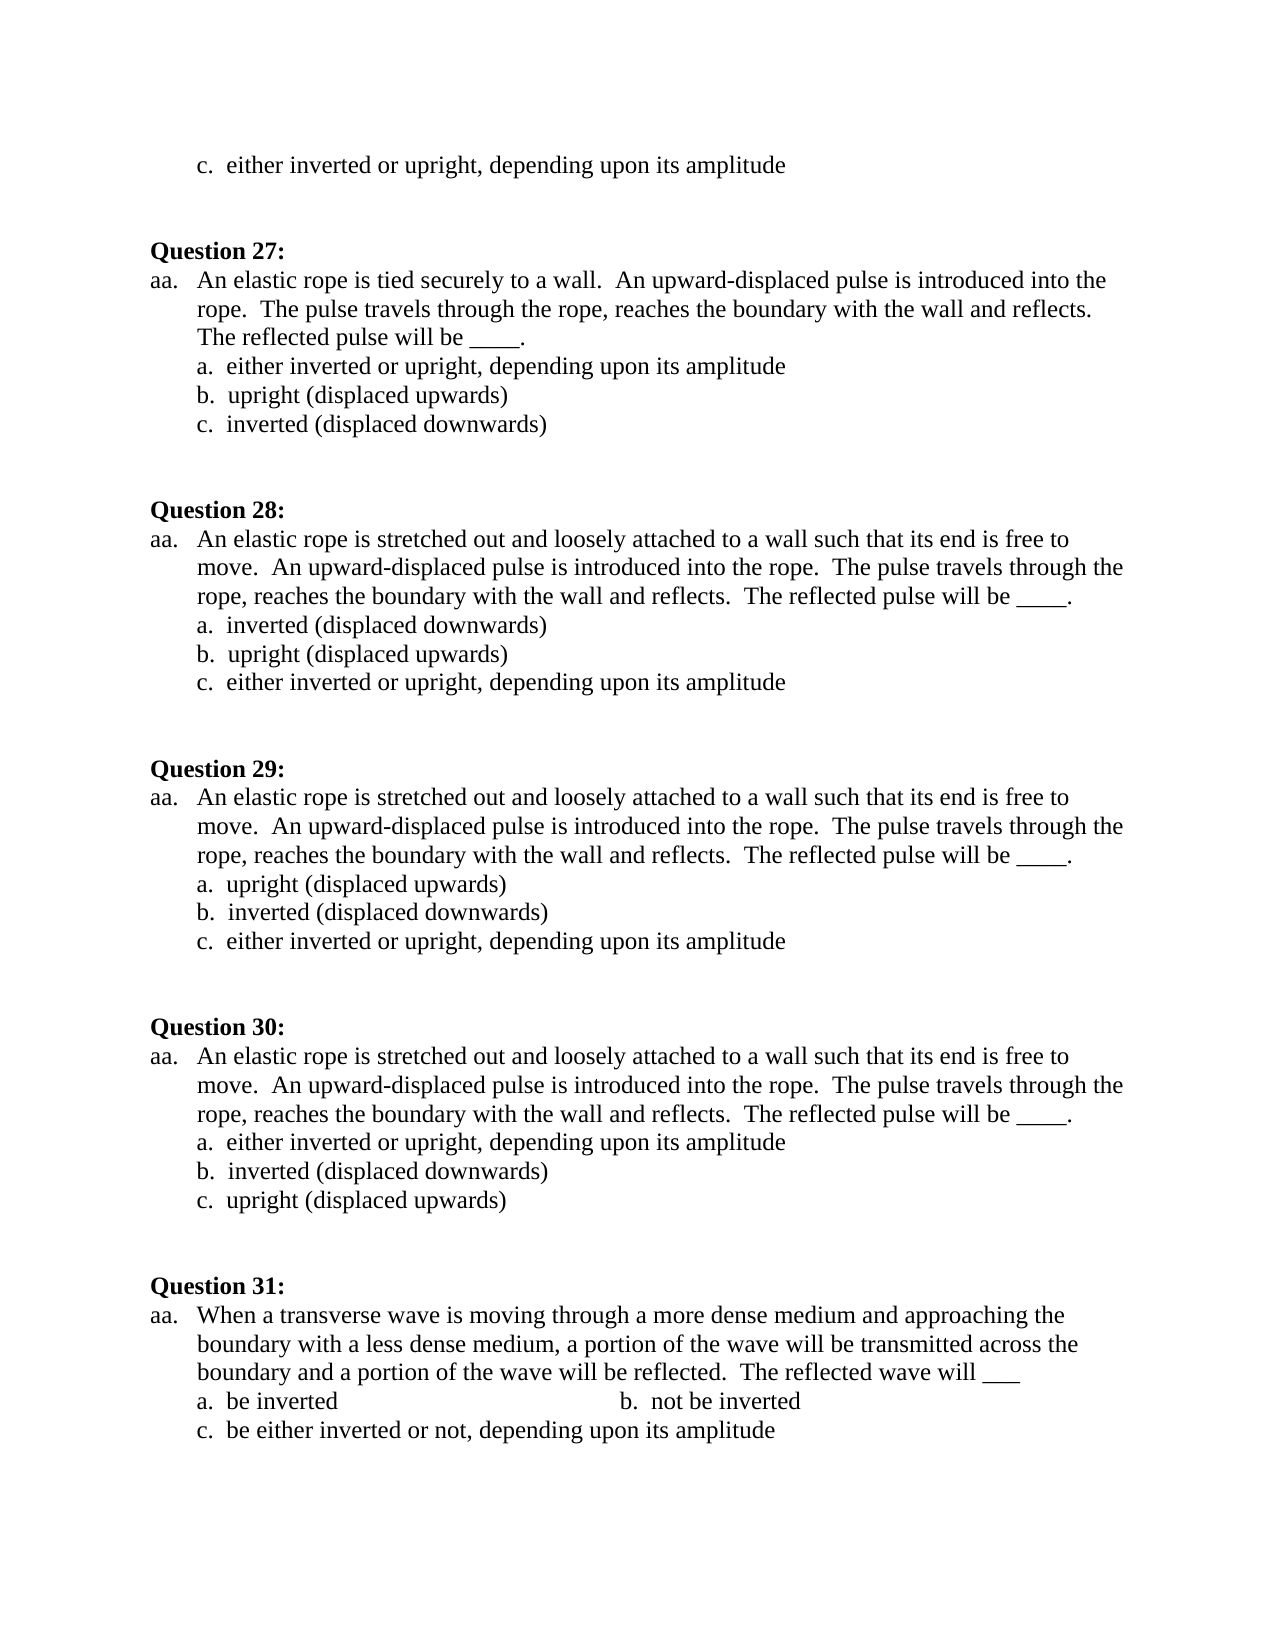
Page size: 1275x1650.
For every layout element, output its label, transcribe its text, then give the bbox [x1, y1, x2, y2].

text a. either inverted or upright, depending upon its amplitude [150, 1127, 1125, 1156]
text c. either inverted or upright, depending upon its amplitude [150, 667, 1125, 696]
text a. either inverted or upright, depending upon its amplitude [150, 351, 1125, 380]
text b. upright (displaced upwards) [150, 380, 1125, 409]
text c. be either inverted or not, depending upon its amplitude [150, 1415, 1125, 1444]
text Question 28: [150, 495, 1125, 524]
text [150, 1300, 1125, 1386]
text a. inverted (displaced downwards) [150, 610, 1125, 639]
text a. upright (displaced upwards) [150, 869, 1125, 897]
text c. either inverted or upright, depending upon its amplitude [150, 926, 1125, 955]
text Question 30: [150, 1012, 1125, 1041]
text Question 31: [150, 1271, 1125, 1300]
text Question 29: [150, 754, 1125, 782]
text aa. An elastic rope is stretched out and loosely attached to a wall such that its end is free to move. An upward-displaced pulse is introduced into the rope. The pulse travels through the rope, reaches the boundary with the wall and reflects. The reflected pulse will be ____. [150, 1041, 1125, 1127]
text Question 27: [150, 236, 1125, 265]
text aa. An elastic rope is stretched out and loosely attached to a wall such that its end is free to move. An upward-displaced pulse is introduced into the rope. The pulse travels through the rope, reaches the boundary with the wall and reflects. The reflected pulse will be ____. [150, 524, 1125, 610]
text aa. An elastic rope is stretched out and loosely attached to a wall such that its end is free to move. An upward-displaced pulse is introduced into the rope. The pulse travels through the rope, reaches the boundary with the wall and reflects. The reflected pulse will be ____. [150, 782, 1125, 869]
text c. inverted (displaced downwards) [150, 409, 1125, 437]
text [150, 265, 1125, 351]
text b. inverted (displaced downwards) [150, 897, 1125, 926]
text c. either inverted or upright, depending upon its amplitude [150, 150, 1125, 179]
text b. inverted (displaced downwards) [150, 1156, 1125, 1185]
text b. upright (displaced upwards) [150, 639, 1125, 667]
text a. be inverted b. not be inverted [150, 1386, 1125, 1415]
text c. upright (displaced upwards) [150, 1185, 1125, 1214]
